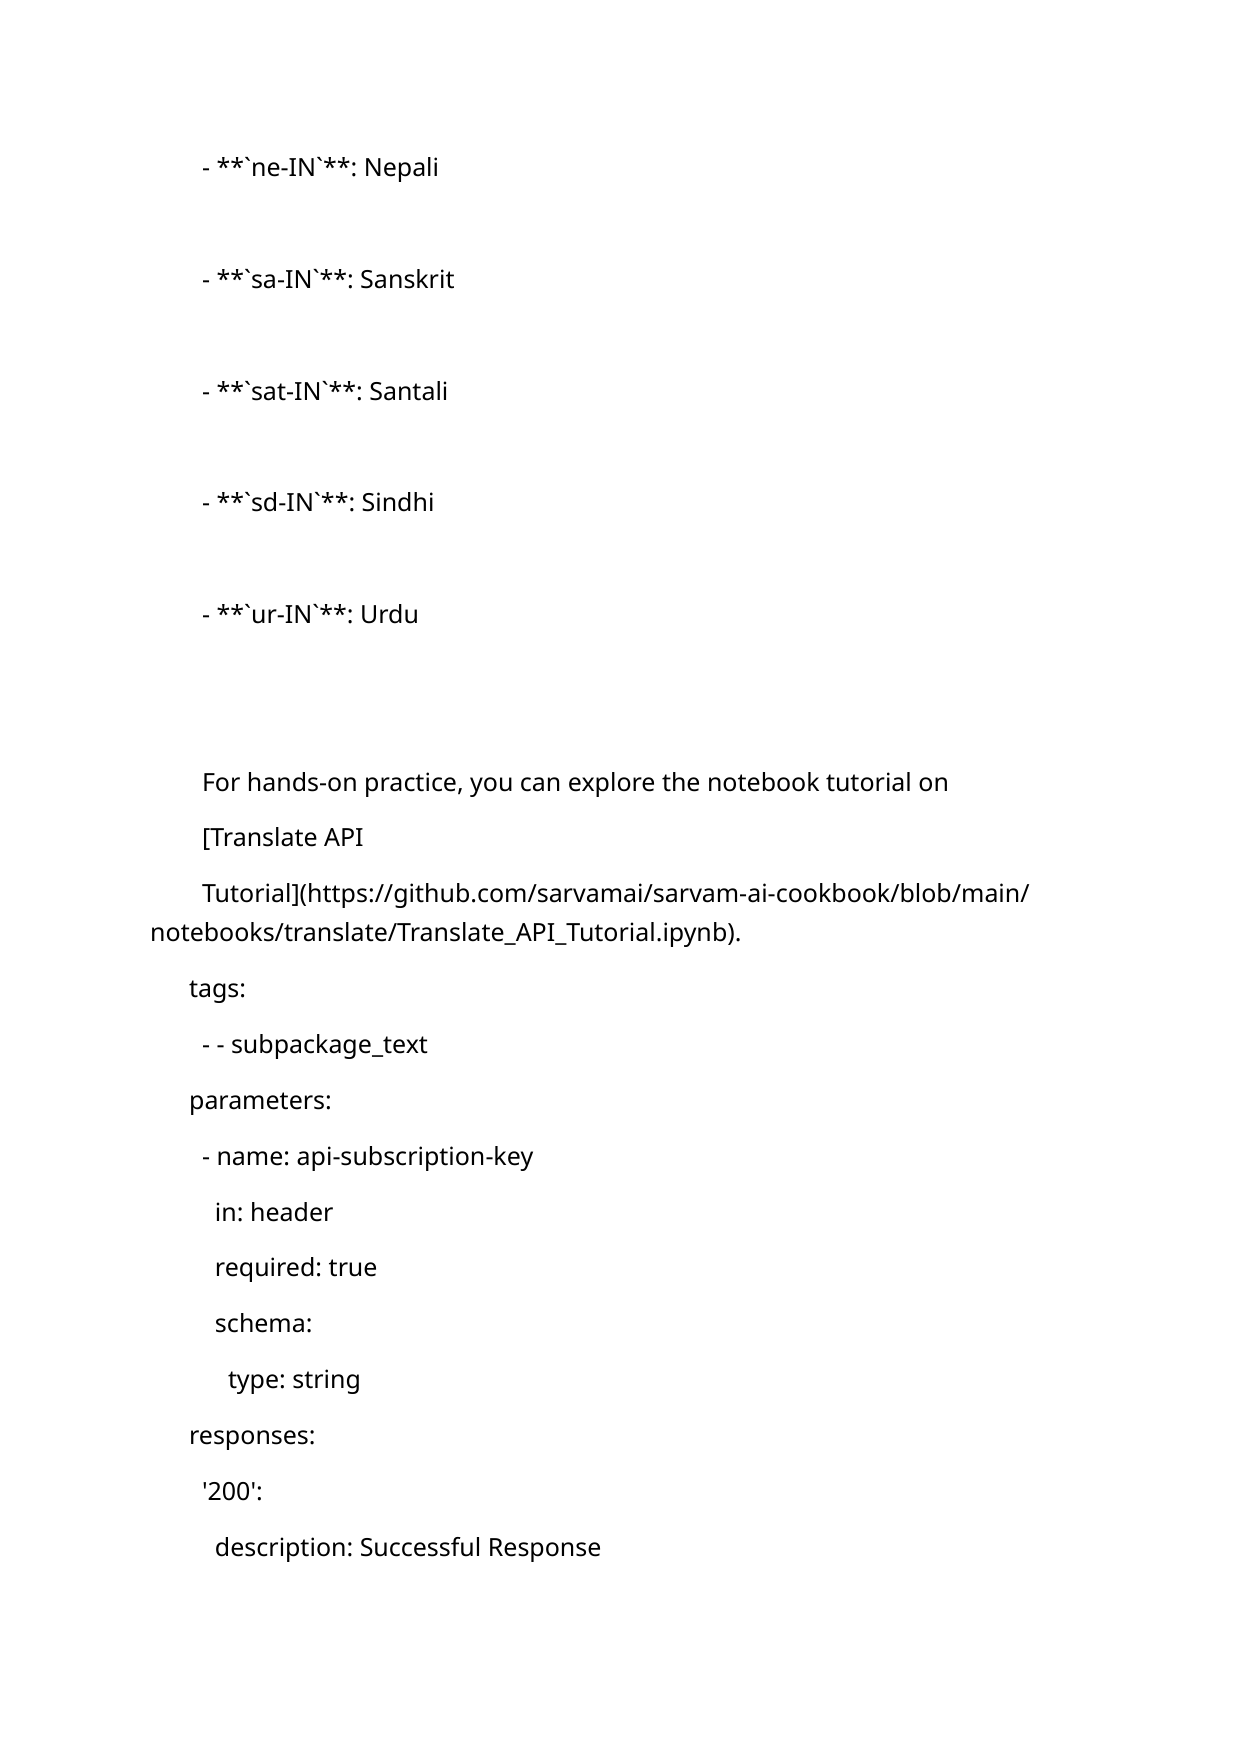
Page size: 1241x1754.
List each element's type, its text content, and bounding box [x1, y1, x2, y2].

text For hands-on practice, you can explore the notebook tutorial on [150, 764, 1090, 798]
text type: string [150, 1362, 1090, 1396]
text '200': [150, 1473, 1090, 1507]
text schema: [150, 1306, 1090, 1340]
text - **`sd-IN`**: Sindhi [150, 485, 1090, 519]
text required: true [150, 1250, 1090, 1284]
text - **`ur-IN`**: Urdu [150, 597, 1090, 631]
text in: header [150, 1194, 1090, 1228]
text description: Successful Response [150, 1529, 1090, 1563]
text - - subpackage_text [150, 1027, 1090, 1061]
text - **`sa-IN`**: Sanskrit [150, 262, 1090, 296]
text - **`ne-IN`**: Nepali [150, 150, 1090, 184]
text - name: api-subscription-key [150, 1138, 1090, 1172]
text Tutorial](https://github.com/sarvamai/sarvam-ai-cookbook/blob/main/notebooks/translate/Translate_API_Tutorial.ipynb). [150, 876, 1090, 949]
text - **`sat-IN`**: Santali [150, 373, 1090, 407]
text tags: [150, 971, 1090, 1005]
text responses: [150, 1417, 1090, 1452]
text parameters: [150, 1082, 1090, 1117]
text [Translate API [150, 820, 1090, 854]
